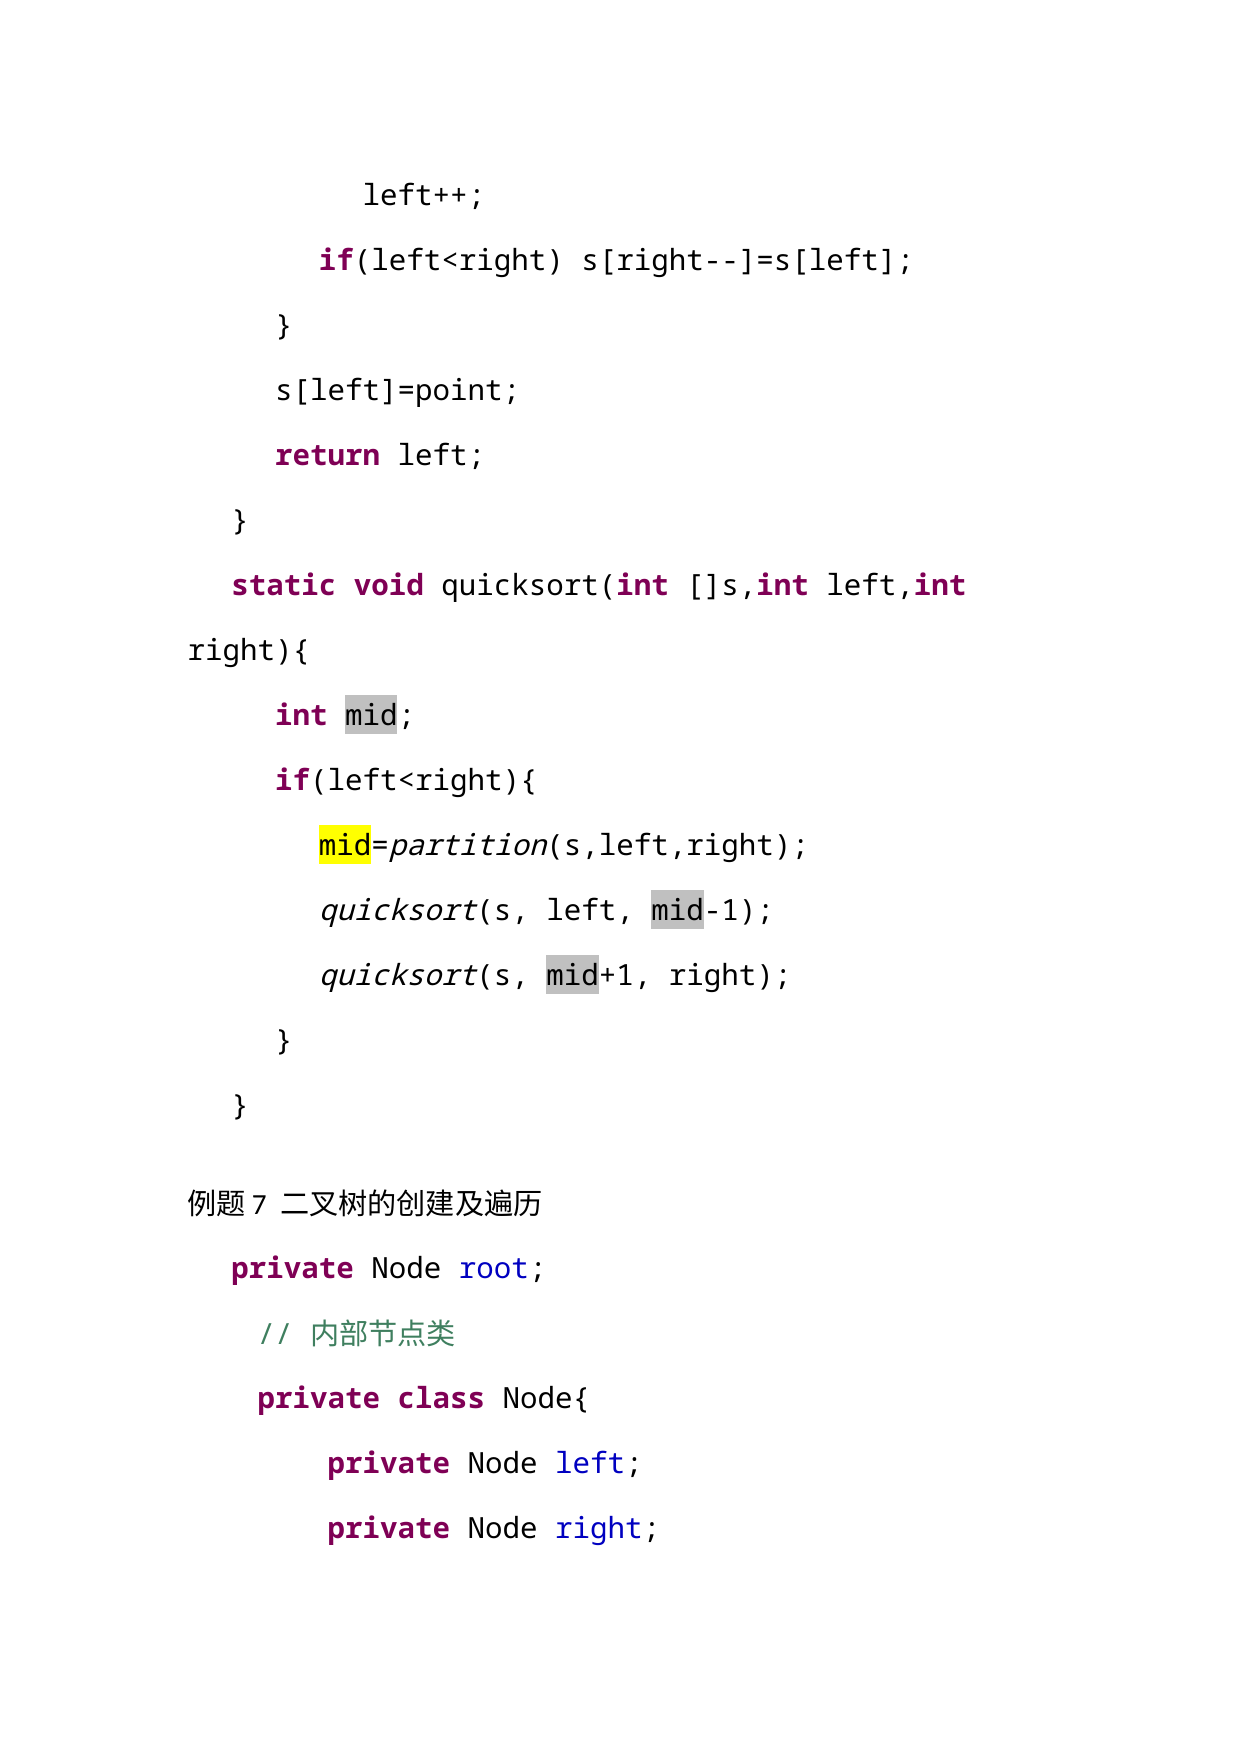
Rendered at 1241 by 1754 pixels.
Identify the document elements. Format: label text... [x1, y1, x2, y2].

text quicksort(s, mid+1, right); [187, 942, 1053, 1007]
text } [187, 1007, 1053, 1072]
text if(left<right){ [187, 747, 1053, 812]
text quicksort(s, left, mid-1); [187, 877, 1053, 942]
text left++; [187, 162, 1053, 227]
text } [187, 292, 1053, 357]
text 例题7 二叉树的创建及遍历 [187, 1169, 1053, 1234]
text private Node root; [187, 1234, 1053, 1299]
text if(left<right) s[right--]=s[left]; [187, 227, 1053, 292]
text } [187, 487, 1053, 552]
text mid=partition(s,left,right); [187, 812, 1053, 877]
text private class Node{ [187, 1364, 1053, 1429]
text s[left]=point; [187, 357, 1053, 422]
text private Node right; [187, 1494, 1053, 1559]
text static void quicksort(int []s,int left,int right){ [187, 552, 1053, 682]
text private Node left; [187, 1429, 1053, 1494]
text } [187, 1072, 1053, 1137]
text // 内部节点类 [187, 1299, 1053, 1364]
text return left; [187, 422, 1053, 487]
text int mid; [187, 682, 1053, 747]
